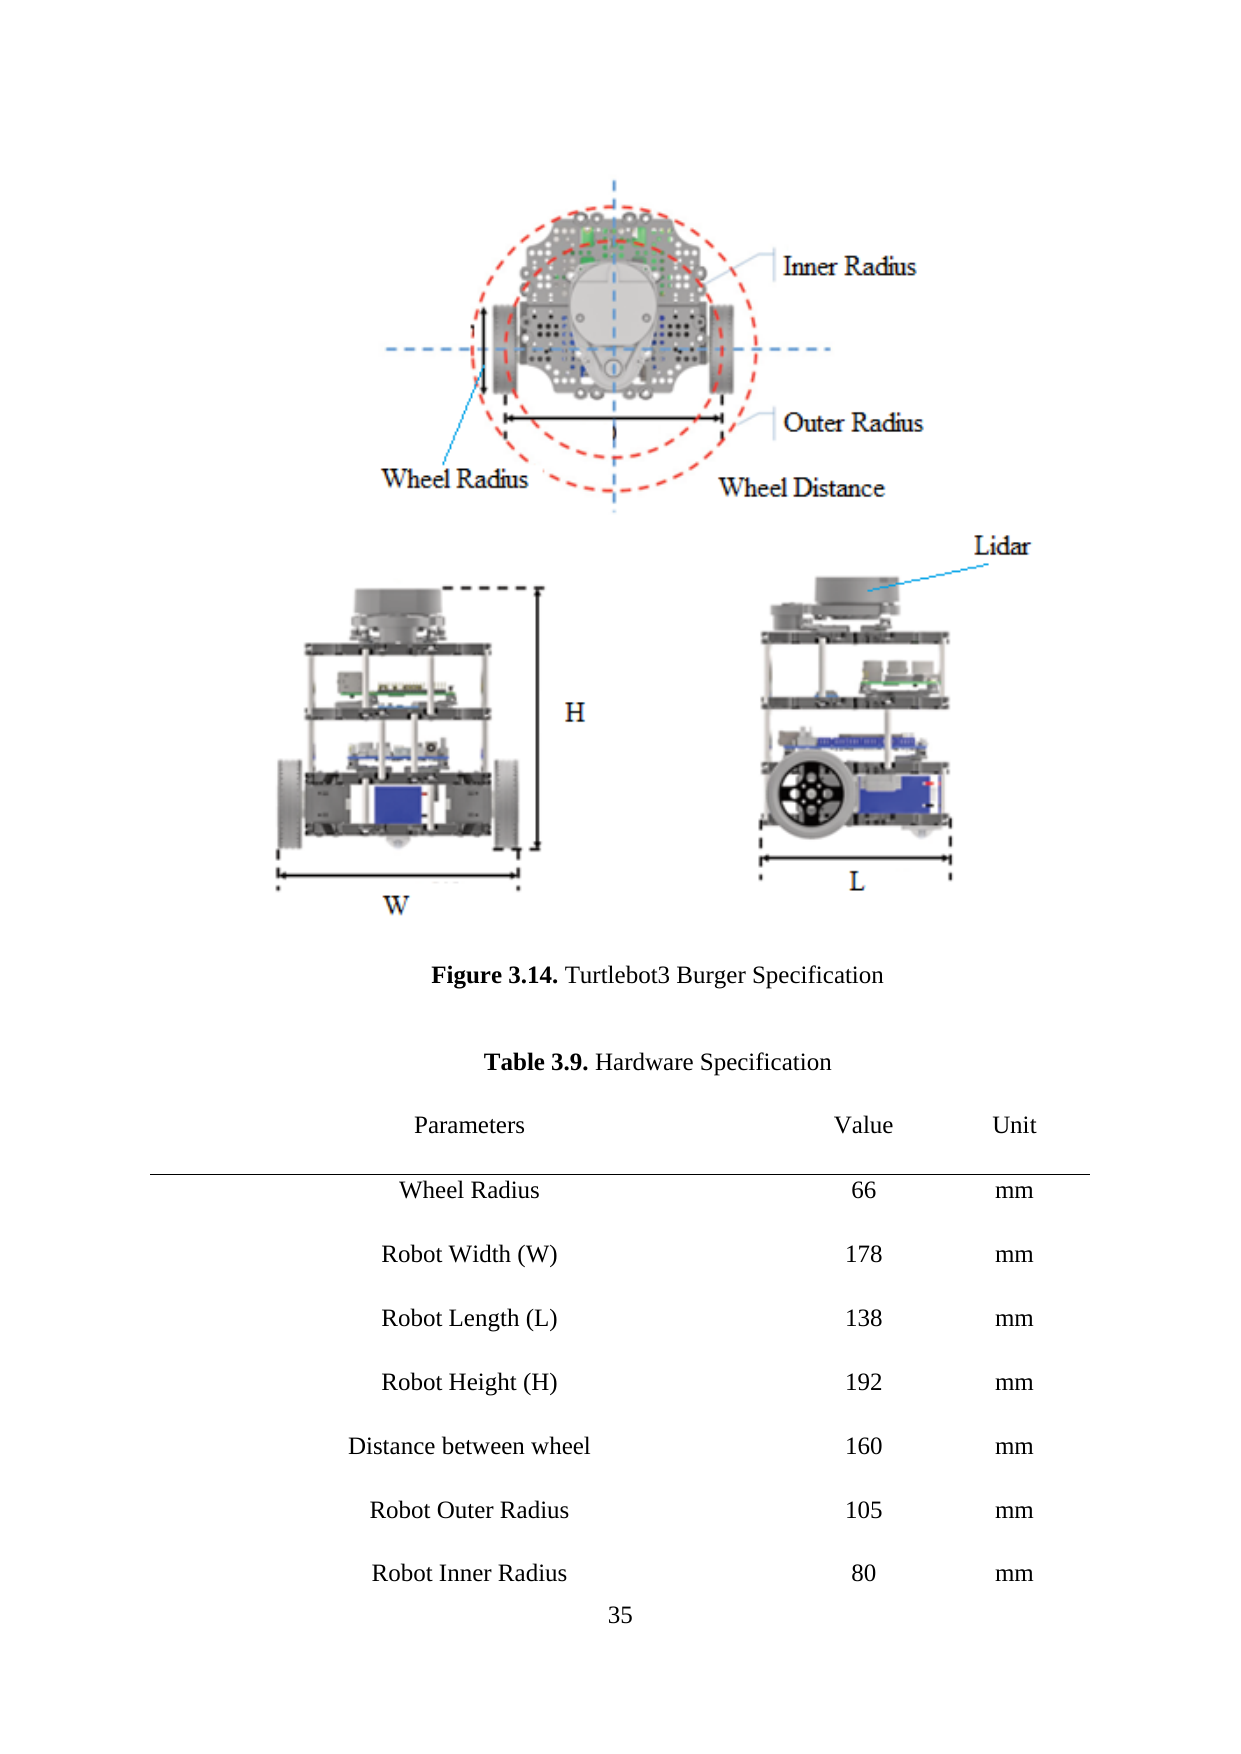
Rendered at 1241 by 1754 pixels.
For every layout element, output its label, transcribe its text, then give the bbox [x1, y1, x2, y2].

table_cell Robot Height (H) [150, 1367, 789, 1431]
table_cell mm [938, 1303, 1090, 1367]
table_cell Distance between wheel [150, 1431, 789, 1495]
table_cell 66 [789, 1175, 938, 1239]
table_cell Robot Length (L) [150, 1303, 789, 1367]
text Table 3.9. Hardware Specification [150, 1047, 1090, 1075]
table_cell 80 [789, 1559, 938, 1587]
table_cell mm [938, 1239, 1090, 1303]
table_cell mm [938, 1559, 1090, 1587]
table_cell Robot Inner Radius [150, 1559, 789, 1587]
table_cell Wheel Radius [150, 1175, 789, 1239]
picture [234, 150, 1081, 926]
table_cell 178 [789, 1239, 938, 1303]
table_cell 105 [789, 1495, 938, 1558]
table_header Value [789, 1111, 938, 1174]
table_cell mm [938, 1495, 1090, 1558]
table_cell 160 [789, 1431, 938, 1495]
table_cell 192 [789, 1367, 938, 1431]
table_cell mm [938, 1431, 1090, 1495]
table_cell 138 [789, 1303, 938, 1367]
table_cell mm [938, 1367, 1090, 1431]
table_header Parameters [150, 1111, 789, 1174]
table_cell mm [938, 1175, 1090, 1239]
table_cell Robot Outer Radius [150, 1495, 789, 1558]
text Figure 3.14. Turtlebot3 Burger Specification [150, 960, 1090, 989]
table_header Unit [938, 1111, 1090, 1174]
table_cell Robot Width (W) [150, 1239, 789, 1303]
